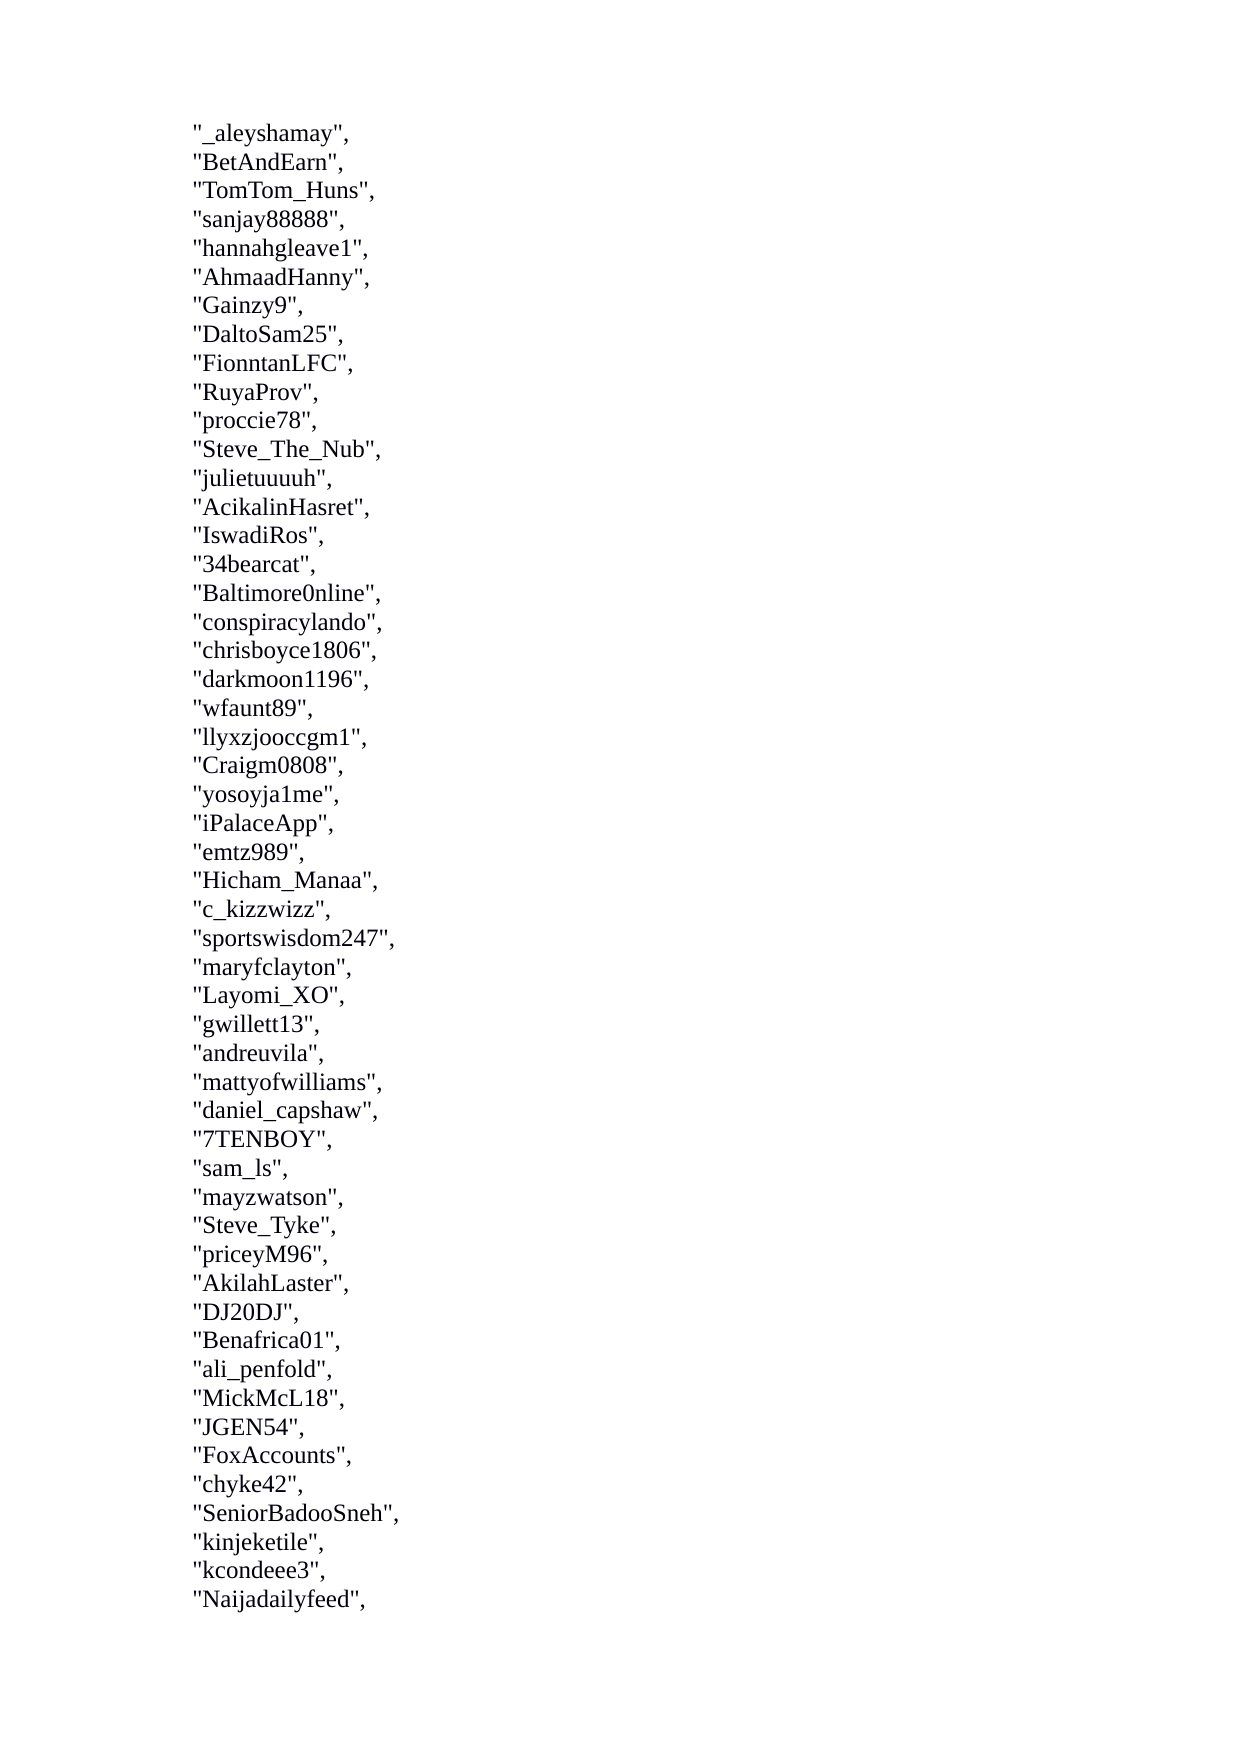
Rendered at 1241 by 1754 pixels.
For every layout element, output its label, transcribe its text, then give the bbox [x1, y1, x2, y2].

text "andreuvila", [118, 1038, 1122, 1067]
text "sanjay88888", [118, 204, 1122, 233]
text "priceyM96", [118, 1239, 1122, 1268]
text "daniel_capshaw", [118, 1096, 1122, 1124]
text "wfaunt89", [118, 693, 1122, 722]
text "7TENBOY", [118, 1124, 1122, 1153]
text "emtz989", [118, 837, 1122, 866]
text "JGEN54", [118, 1412, 1122, 1441]
text "kinjeketile", [118, 1527, 1122, 1556]
text "IswadiRos", [118, 521, 1122, 549]
text "proccie78", [118, 406, 1122, 434]
text "Gainzy9", [118, 291, 1122, 319]
text "yosoyja1me", [118, 779, 1122, 808]
text "iPalaceApp", [118, 808, 1122, 837]
text "SeniorBadooSneh", [118, 1498, 1122, 1527]
text "FoxAccounts", [118, 1441, 1122, 1469]
text "AcikalinHasret", [118, 492, 1122, 521]
text "Naijadailyfeed", [118, 1584, 1122, 1613]
text "DJ20DJ", [118, 1297, 1122, 1326]
text "Steve_The_Nub", [118, 434, 1122, 463]
text "julietuuuuh", [118, 463, 1122, 492]
text "kcondeee3", [118, 1556, 1122, 1584]
text "conspiracylando", [118, 607, 1122, 636]
text "ali_penfold", [118, 1354, 1122, 1383]
text "Benafrica01", [118, 1326, 1122, 1354]
text "FionntanLFC", [118, 348, 1122, 377]
text "sam_ls", [118, 1153, 1122, 1182]
text "Layomi_XO", [118, 981, 1122, 1009]
text "_aleyshamay", [118, 118, 1122, 147]
text "darkmoon1196", [118, 664, 1122, 693]
text "mayzwatson", [118, 1182, 1122, 1211]
text "DaltoSam25", [118, 319, 1122, 348]
text "c_kizzwizz", [118, 894, 1122, 923]
text "BetAndEarn", [118, 147, 1122, 176]
text "maryfclayton", [118, 952, 1122, 981]
text "MickMcL18", [118, 1383, 1122, 1412]
text "TomTom_Huns", [118, 176, 1122, 204]
text "RuyaProv", [118, 377, 1122, 406]
text "34bearcat", [118, 549, 1122, 578]
text "AkilahLaster", [118, 1268, 1122, 1297]
text "AhmaadHanny", [118, 262, 1122, 291]
text "Steve_Tyke", [118, 1211, 1122, 1239]
text "chyke42", [118, 1469, 1122, 1498]
text "chrisboyce1806", [118, 636, 1122, 664]
text "llyxzjooccgm1", [118, 722, 1122, 751]
text "Hicham_Manaa", [118, 866, 1122, 894]
text "gwillett13", [118, 1009, 1122, 1038]
text "hannahgleave1", [118, 233, 1122, 262]
text "sportswisdom247", [118, 923, 1122, 952]
text "Craigm0808", [118, 751, 1122, 779]
text "mattyofwilliams", [118, 1067, 1122, 1096]
text "Baltimore0nline", [118, 578, 1122, 607]
